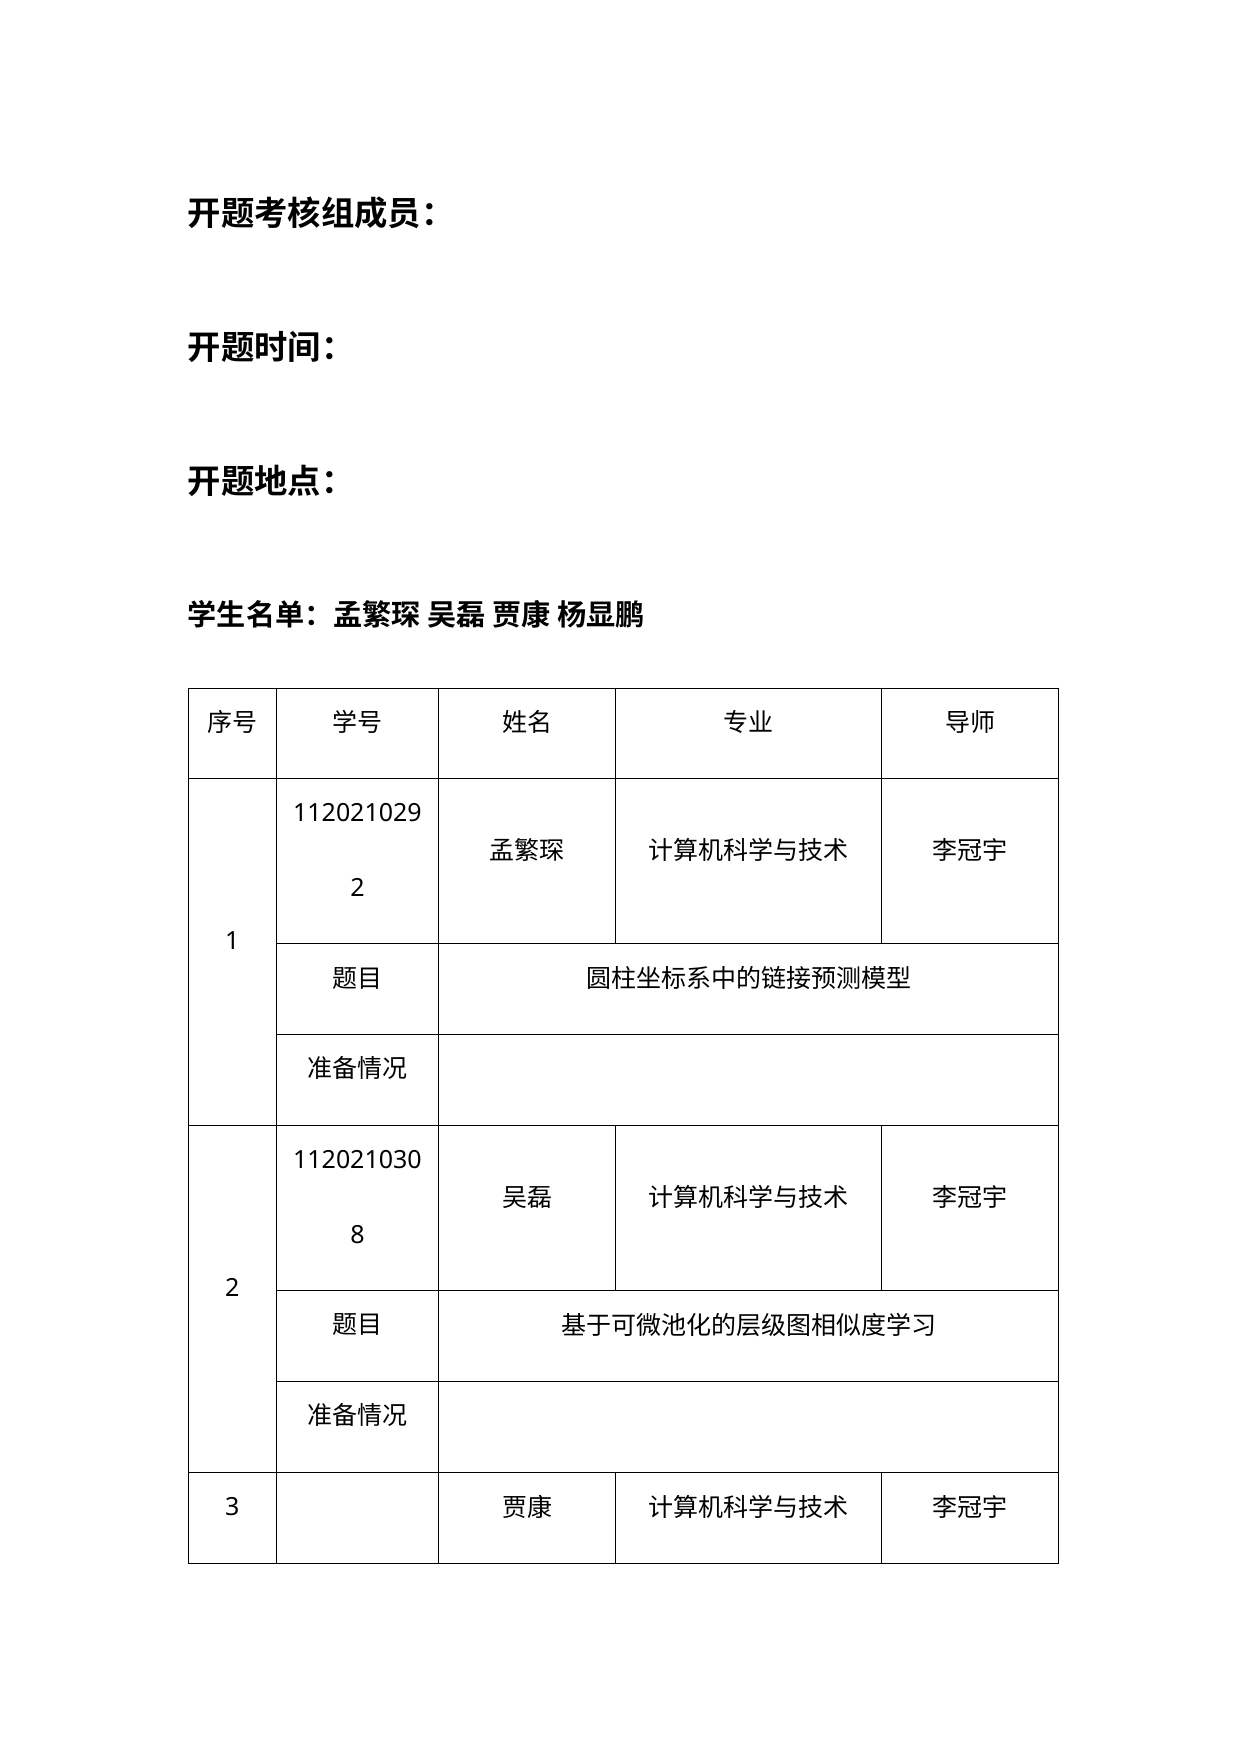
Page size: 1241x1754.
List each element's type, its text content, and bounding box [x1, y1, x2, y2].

table_cell 1120210292 [277, 779, 438, 943]
table_cell 1120210308 [277, 1126, 438, 1290]
table_cell 准备情况 [277, 1035, 438, 1125]
table_cell 吴磊 [439, 1126, 615, 1290]
table_cell 孟繁琛 [439, 779, 615, 943]
table_cell [277, 1473, 438, 1563]
text 开题时间： [187, 312, 1053, 377]
table_cell 计算机科学与技术 [616, 1473, 881, 1563]
table_cell 计算机科学与技术 [616, 1126, 881, 1290]
table_cell 李冠宇 [882, 1473, 1058, 1563]
table_cell 计算机科学与技术 [616, 779, 881, 943]
table_cell 基于可微池化的层级图相似度学习 [439, 1291, 1058, 1381]
table_cell 1 [189, 779, 276, 1125]
text 开题地点： [187, 446, 1053, 511]
table_cell 准备情况 [277, 1382, 438, 1472]
table_cell [439, 1382, 1058, 1472]
table_header 姓名 [439, 689, 615, 778]
table_header 专业 [616, 689, 881, 778]
table_cell [439, 1035, 1058, 1125]
table_cell 贾康 [439, 1473, 615, 1563]
text 开题考核组成员： [187, 178, 1053, 243]
table_cell 3 [189, 1473, 276, 1563]
text 学生名单：孟繁琛 吴磊 贾康 杨显鹏 [187, 580, 1053, 645]
table_header 学号 [277, 689, 438, 778]
table_cell 2 [189, 1126, 276, 1472]
table_cell 李冠宇 [882, 779, 1058, 943]
table_cell 题目 [277, 1291, 438, 1381]
table_cell 题目 [277, 944, 438, 1034]
table_cell 李冠宇 [882, 1126, 1058, 1290]
table_header 序号 [189, 689, 276, 778]
table_header 导师 [882, 689, 1058, 778]
table_cell 圆柱坐标系中的链接预测模型 [439, 944, 1058, 1034]
